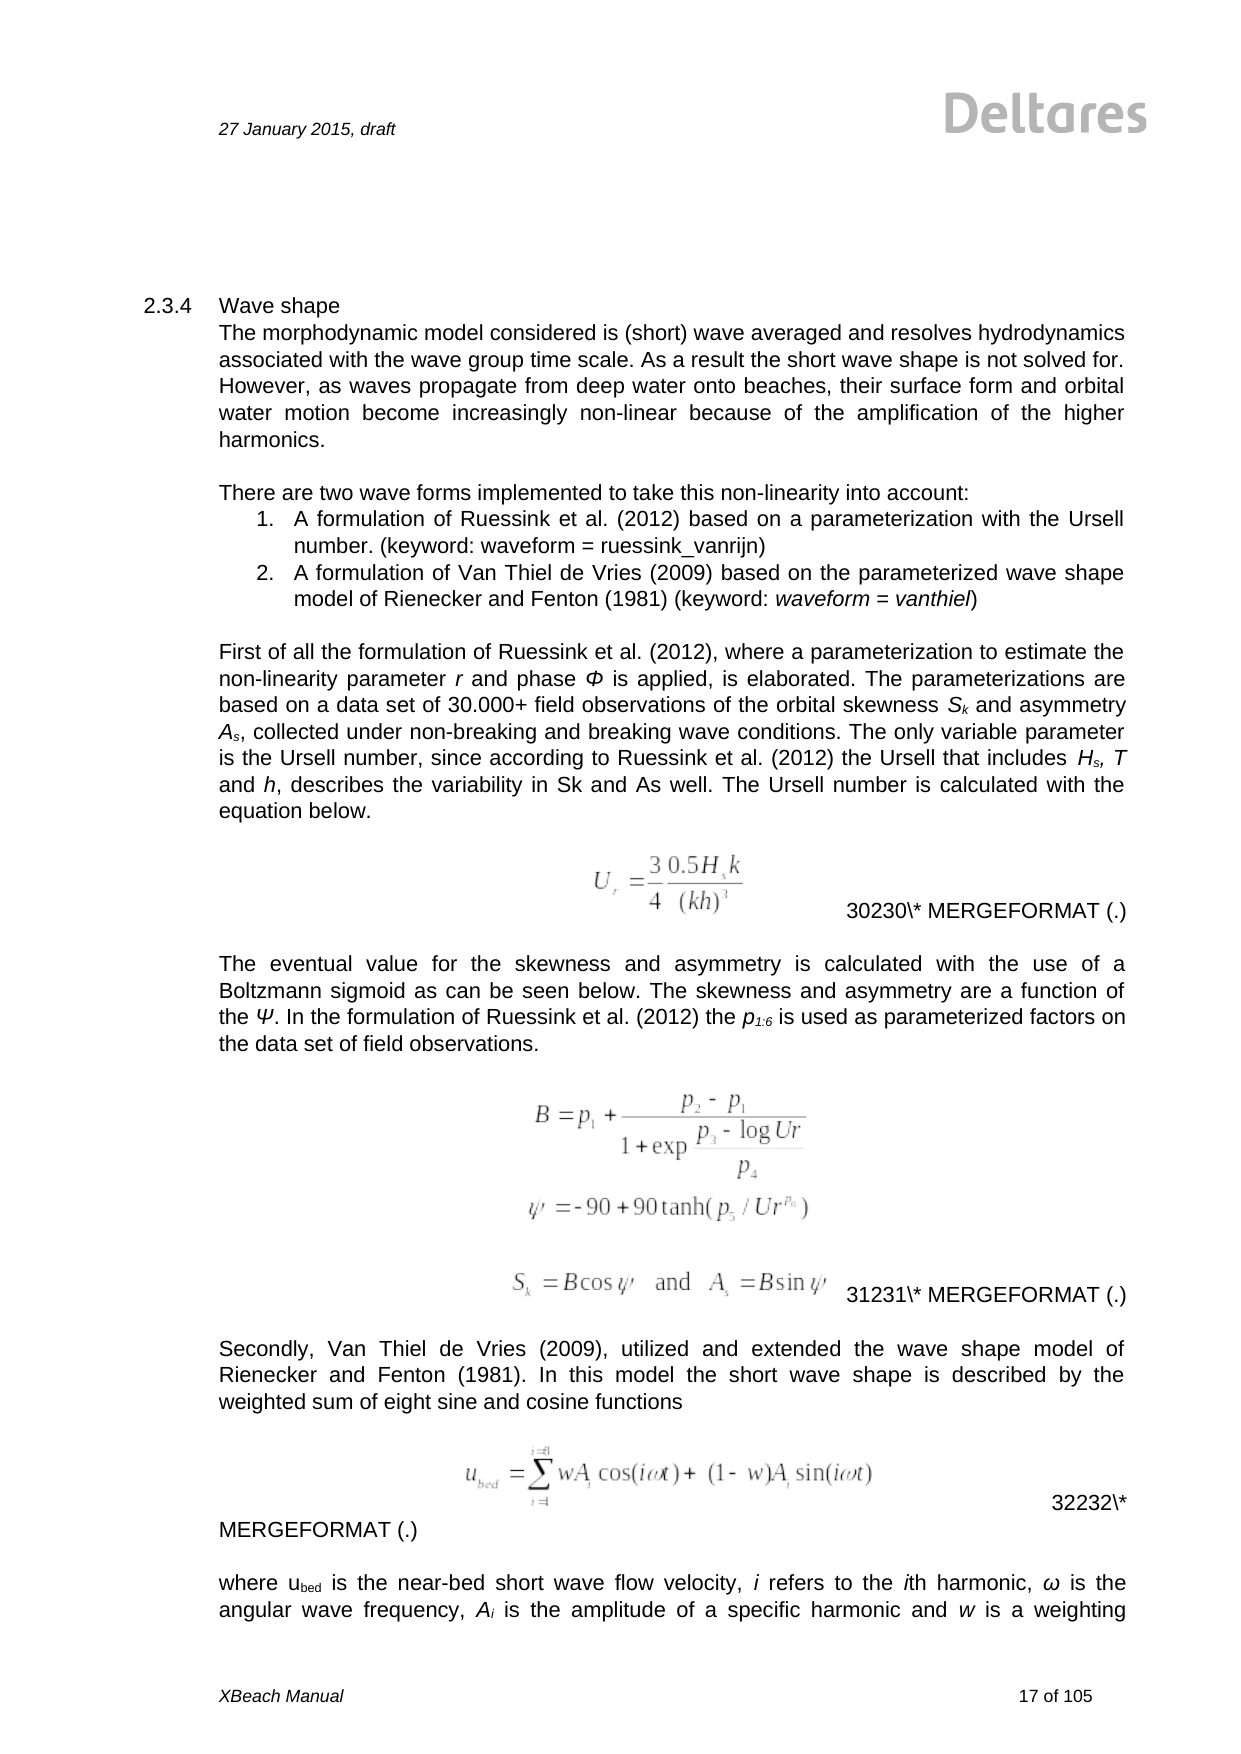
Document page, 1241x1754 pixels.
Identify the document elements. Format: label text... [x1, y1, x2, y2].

list A formulation of Ruessink et al. (2012) based on a parameterization with the Ursell number. (keyword: waveform = ruessink_vanrijn) [256, 505, 1126, 558]
text There are two wave forms implemented to take this non-linearity into account: [218, 478, 1126, 505]
list A formulation of Van Thiel de Vries (2009) based on the parameterized wave shape model of Rienecker and Fenton (1981) (keyword: waveform = vanthiel) [256, 558, 1126, 611]
text Secondly, Van Thiel de Vries (2009), utilized and extended the wave shape model of Rienecker and Fenton (1981). In this model the short wave shape is described by the weighted sum of eight sine and cosine functions [218, 1334, 1126, 1414]
subtitle Wave shape [192, 292, 1126, 319]
text First of all the formulation of Ruessink et al. (2012), where a parameterization to estimate the non-linearity parameter r and phase Φ is applied, is elaborated. The parameterizations are based on a data set of 30.000+ field observations of the orbital skewness Sk and asymmetry As, collected under non-breaking and breaking wave conditions. The only variable parameter is the Ursell number, since according to Ruessink et al. (2012) the Ursell that includes Hs, T and h, describes the variability in Sk and As well. The Ursell number is calculated with the equation below. [218, 638, 1126, 824]
text The eventual value for the skewness and asymmetry is calculated with the use of a Boltzmann sigmoid as can be seen below. The skewness and asymmetry are a function of the Ψ. In the formulation of Ruessink et al. (2012) the p1:6 is used as parameterized factors on the data set of field observations. [218, 950, 1126, 1056]
picture [945, 75, 1147, 133]
text The morphodynamic model considered is (short) wave averaged and resolves hydrodynamics associated with the wave group time scale. As a result the short wave shape is not solved for. However, as waves propagate from deep water onto beaches, their surface form and orbital water motion become increasingly non-linear because of the amplification of the higher harmonics. [218, 319, 1126, 452]
